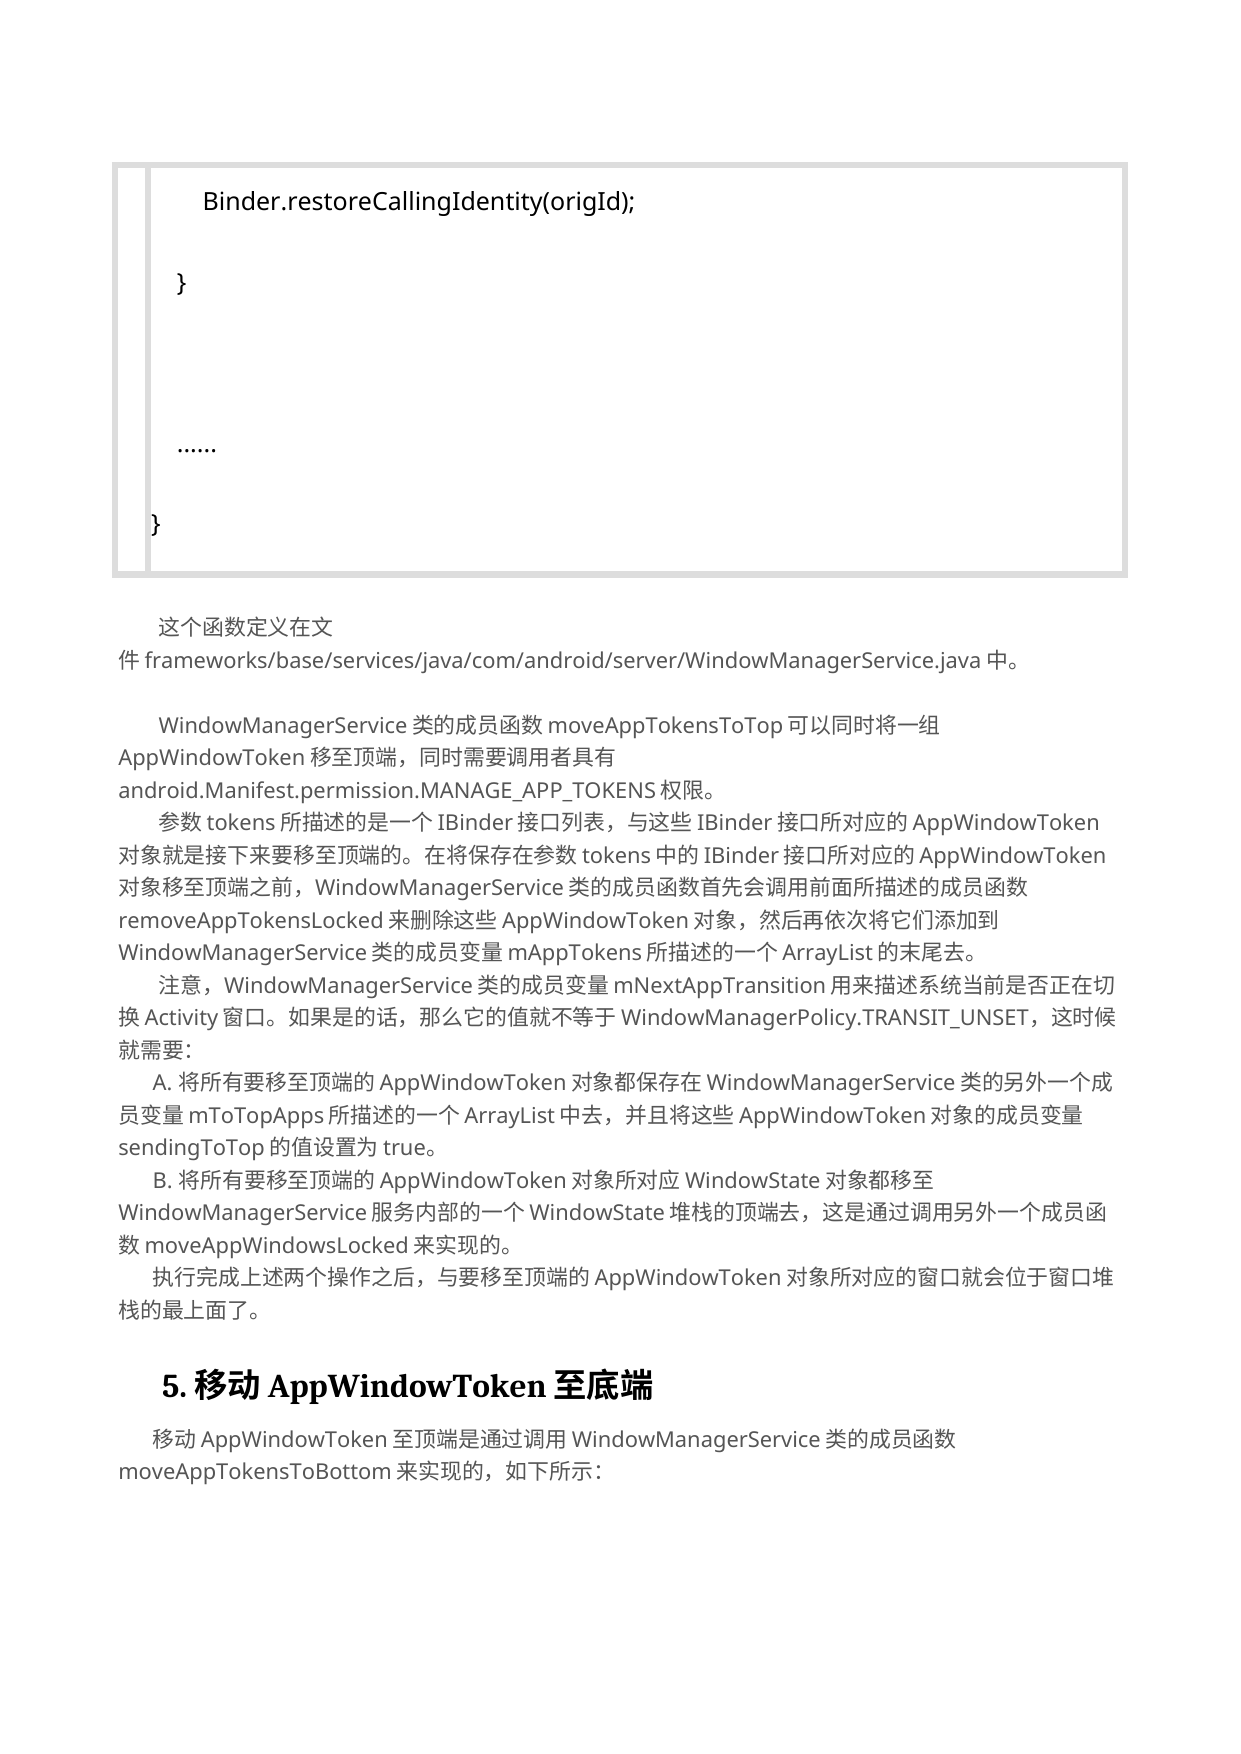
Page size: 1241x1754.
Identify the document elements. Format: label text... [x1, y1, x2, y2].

text 注意，WindowManagerService类的成员变量mNextAppTransition用来描述系统当前是否正在切换Activity窗口。如果是的话，那么它的值就不等于WindowManagerPolicy.TRANSIT_UNSET，这时候就需要： [118, 968, 1122, 1065]
text WindowManagerService类的成员函数moveAppTokensToTop可以同时将一组AppWindowToken移至顶端，同时需要调用者具有android.Manifest.permission.MANAGE_APP_TOKENS权限。 [118, 708, 1122, 805]
text 执行完成上述两个操作之后，与要移至顶端的AppWindowToken对象所对应的窗口就会位于窗口堆栈的最上面了。 [118, 1260, 1122, 1325]
text 参数tokens所描述的是一个IBinder接口列表，与这些IBinder接口所对应的AppWindowToken对象就是接下来要移至顶端的。在将保存在参数tokens中的IBinder接口所对应的AppWindowToken对象移至顶端之前，WindowManagerService类的成员函数首先会调用前面所描述的成员函数removeAppTokensLocked来删除这些AppWindowToken对象，然后再依次将它们添加到WindowManagerService类的成员变量mAppTokens所描述的一个ArrayList的末尾去。 [118, 805, 1122, 968]
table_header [118, 168, 145, 571]
text 移动AppWindowToken至顶端是通过调用WindowManagerService类的成员函数moveAppTokensToBottom来实现的，如下所示： [118, 1421, 1122, 1486]
text B. 将所有要移至顶端的AppWindowToken对象所对应WindowState对象都移至WindowManagerService服务内部的一个WindowState堆栈的顶端去，这是通过调用另外一个成员函数moveAppWindowsLocked来实现的。 [118, 1163, 1122, 1260]
text 这个函数定义在文件frameworks/base/services/java/com/android/server/WindowManagerService.java中。 [118, 610, 1122, 675]
text A. 将所有要移至顶端的AppWindowToken对象都保存在WindowManagerService类的另外一个成员变量mToTopApps所描述的一个ArrayList中去，并且将这些AppWindowToken对象的成员变量sendingToTop的值设置为true。 [118, 1065, 1122, 1163]
title 5. 移动AppWindowToken至底端 [118, 1350, 1122, 1415]
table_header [151, 168, 1122, 571]
